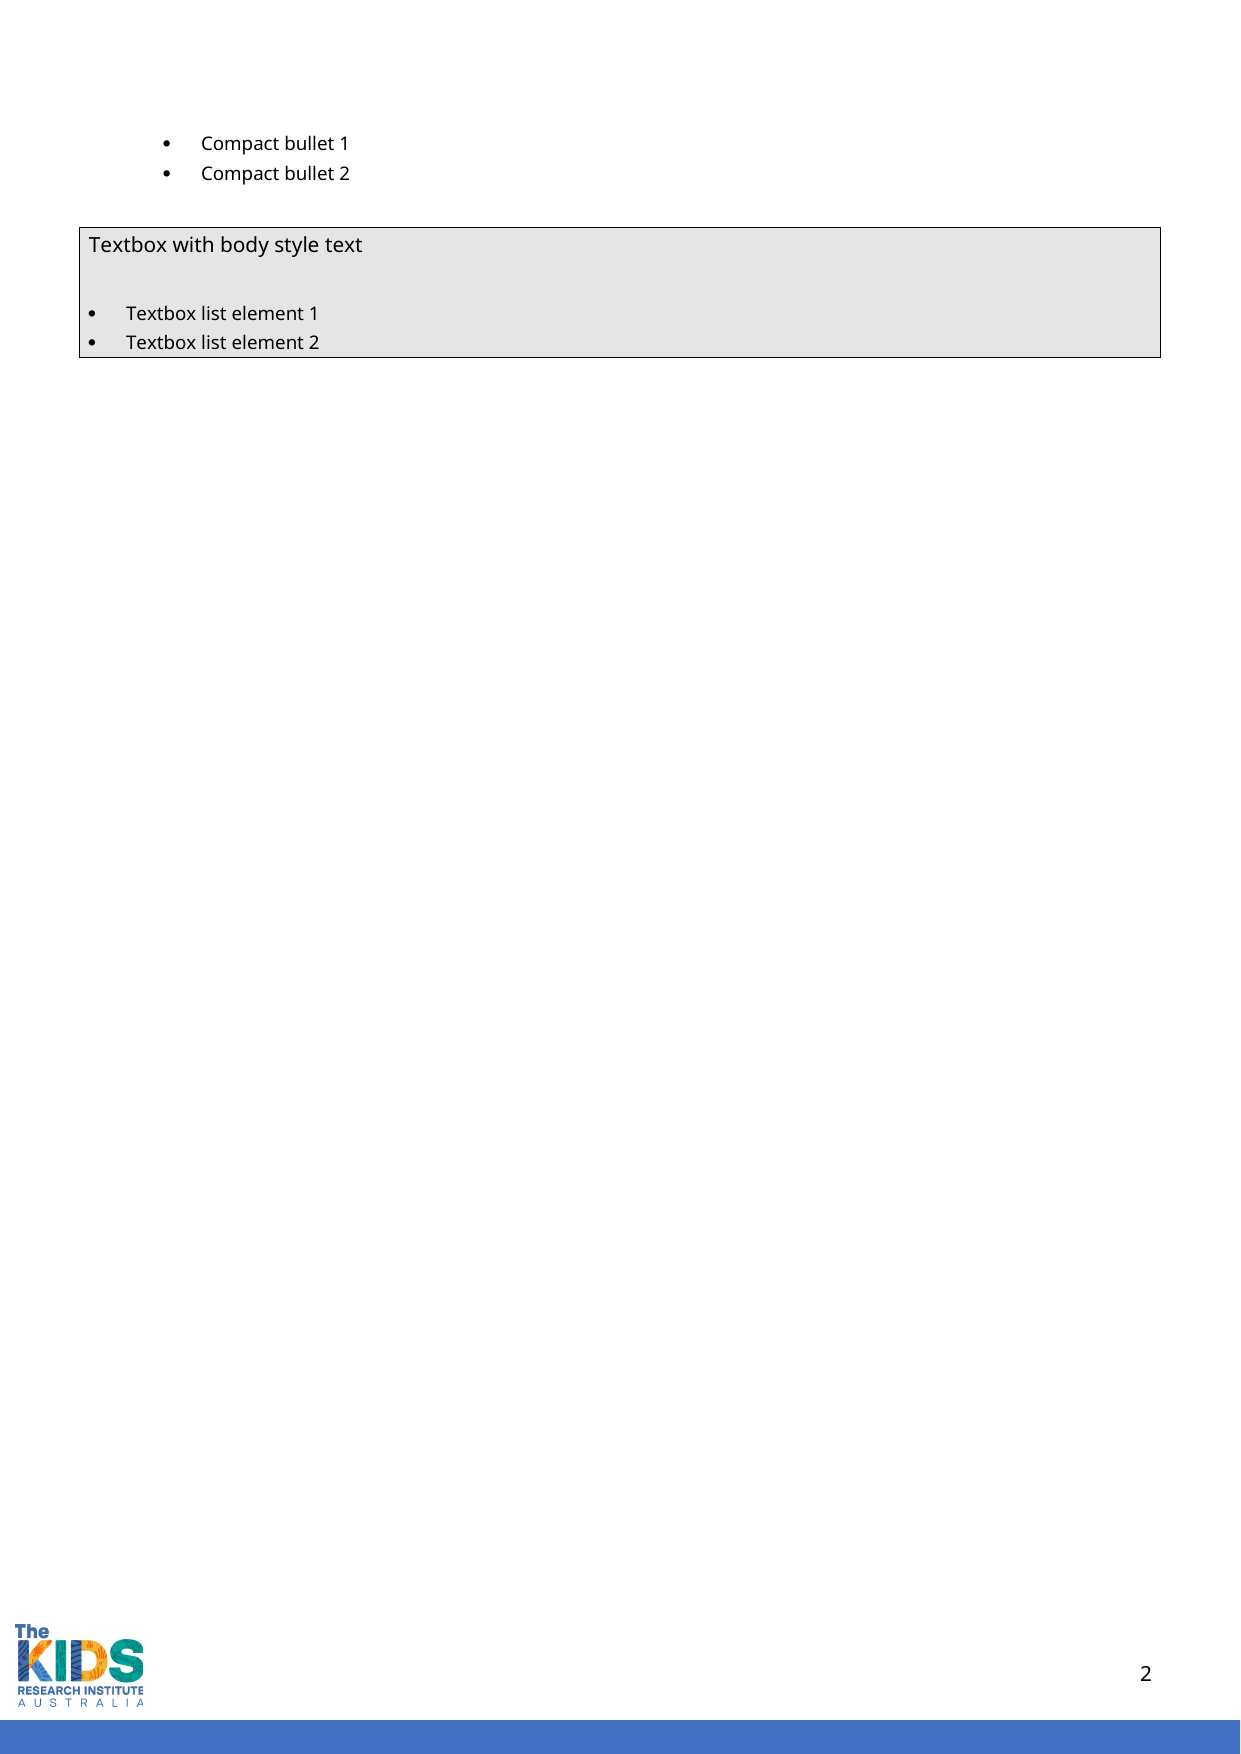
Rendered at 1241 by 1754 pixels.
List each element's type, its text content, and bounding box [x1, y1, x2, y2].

list Textbox list element 2 [80, 326, 1160, 357]
list Compact bullet 1 [163, 131, 1152, 156]
picture [15, 1624, 144, 1707]
text Textbox with body style text [80, 228, 1160, 258]
list Compact bullet 2 [163, 160, 1152, 185]
list Textbox list element 1 [80, 297, 1160, 325]
